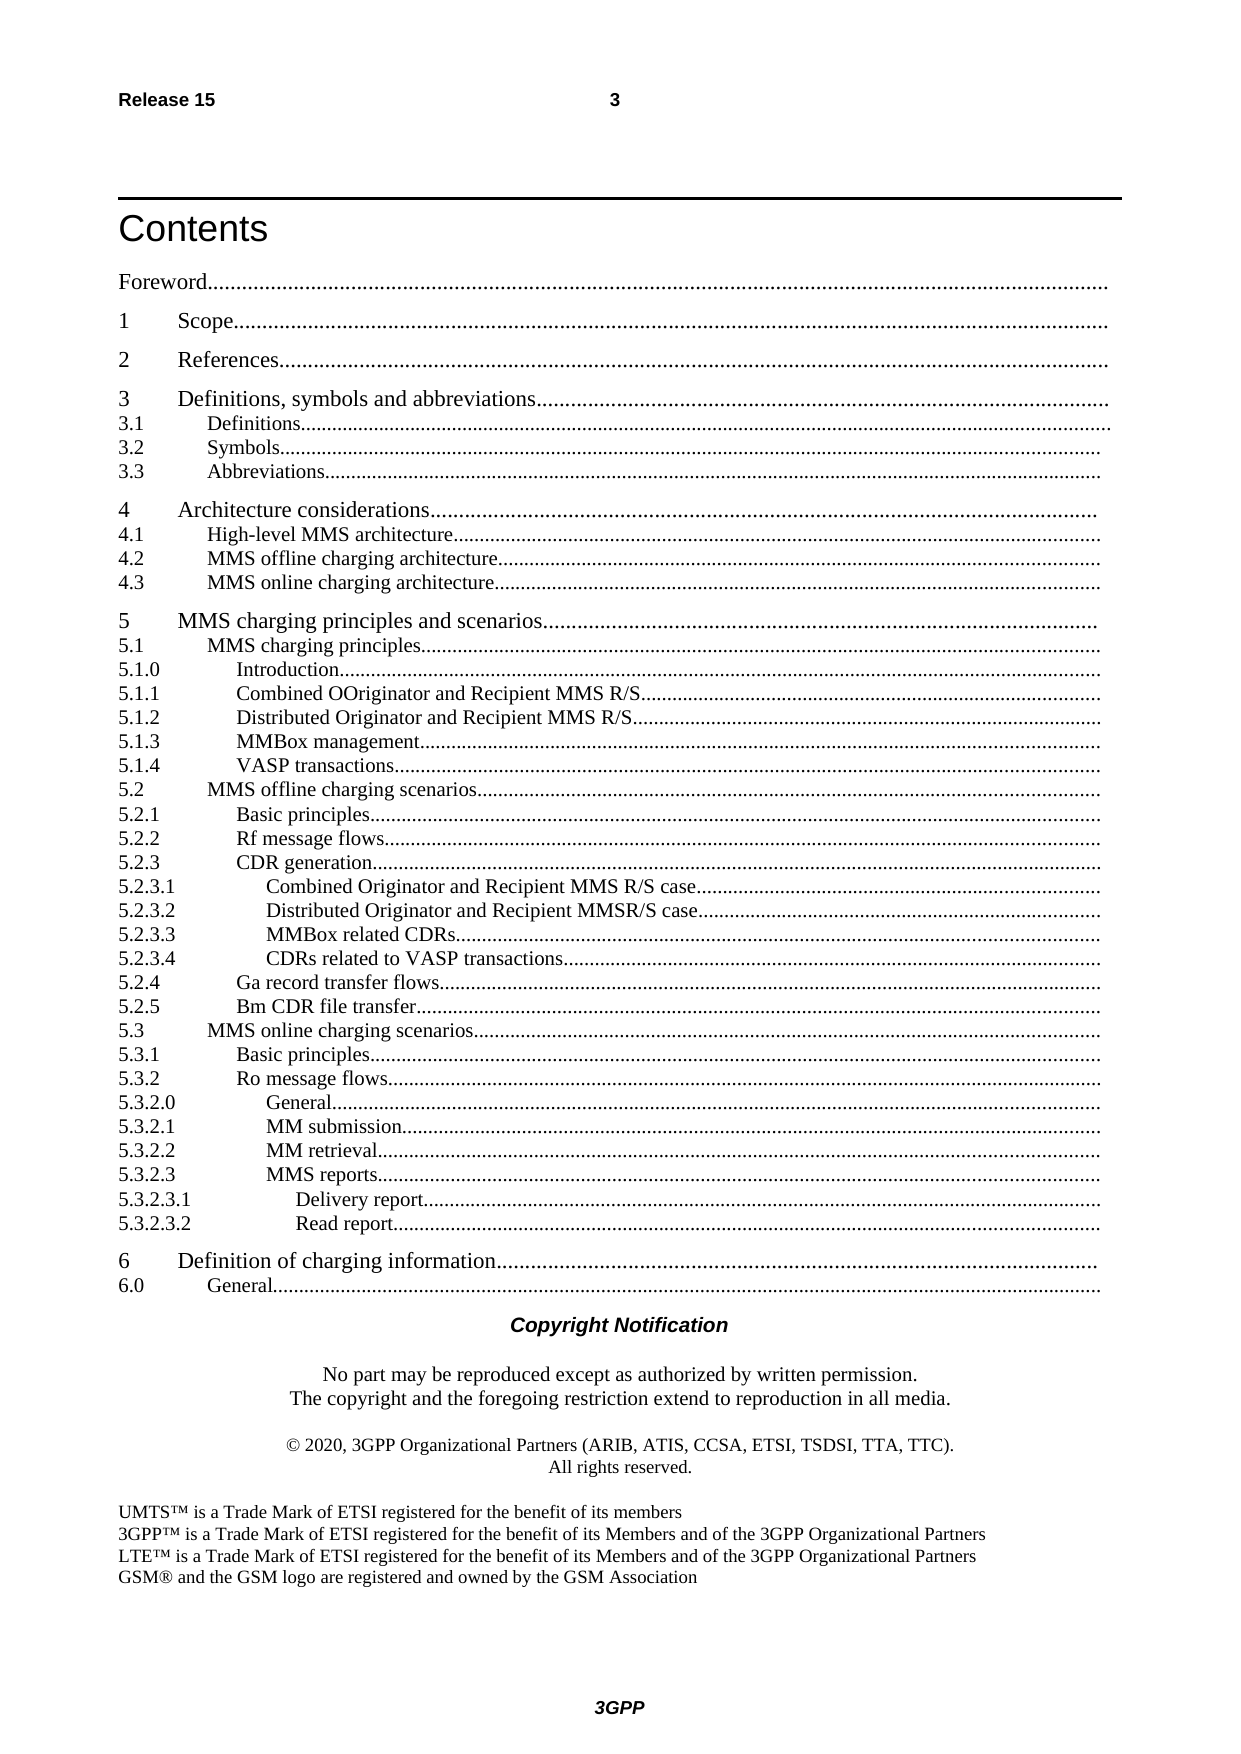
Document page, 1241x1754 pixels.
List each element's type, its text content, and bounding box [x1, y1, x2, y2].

text Contents [118, 200, 1122, 249]
